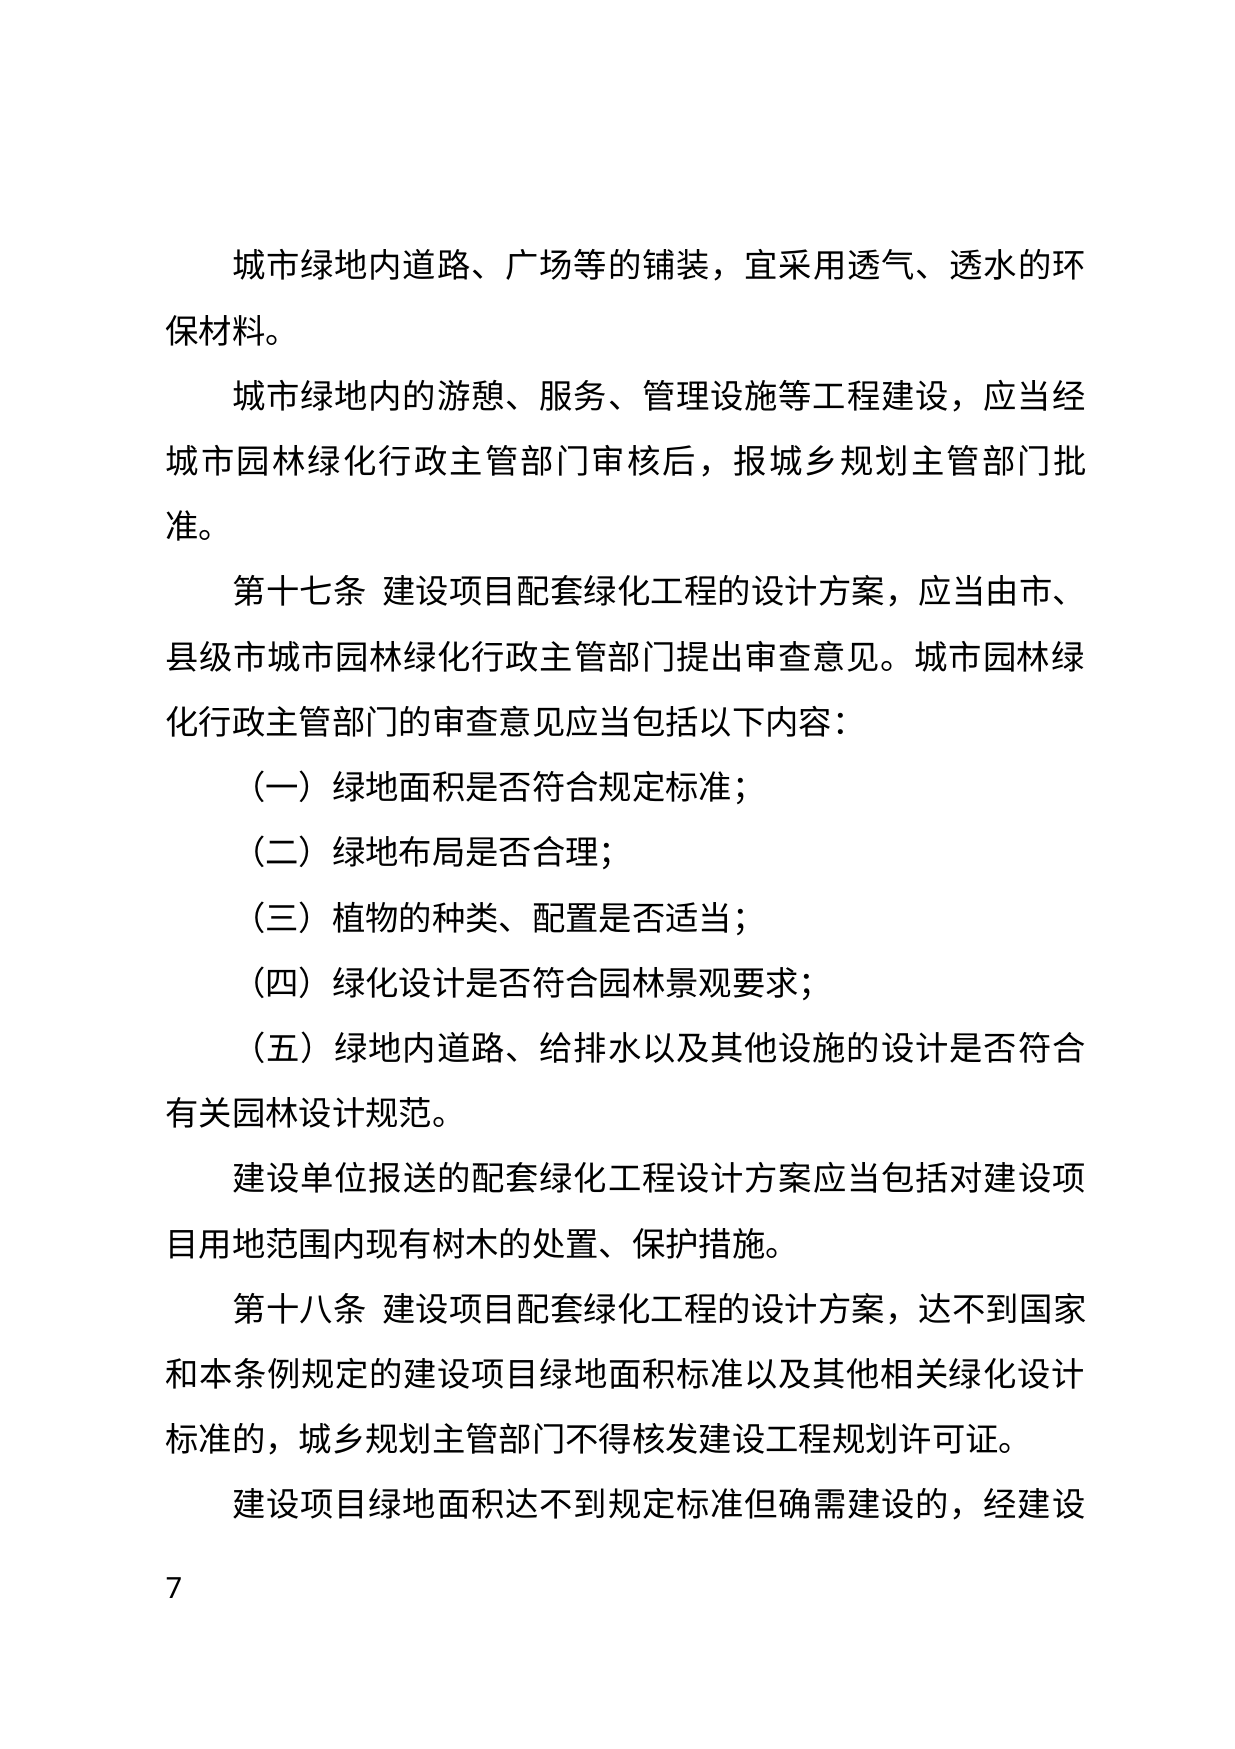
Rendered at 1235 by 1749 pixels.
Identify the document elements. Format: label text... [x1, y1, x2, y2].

text 城市绿地内的游憩、服务、管理设施等工程建设，应当经城市园林绿化行政主管部门审核后，报城乡规划主管部门批准。 [165, 361, 1087, 557]
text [165, 1470, 1087, 1535]
text 城市绿地内道路、广场等的铺装，宜采用透气、透水的环保材料。 [165, 231, 1087, 361]
text （五）绿地内道路、给排水以及其他设施的设计是否符合有关园林设计规范。 [165, 1013, 1087, 1144]
text 第十八条 建设项目配套绿化工程的设计方案，达不到国家和本条例规定的建设项目绿地面积标准以及其他相关绿化设计标准的，城乡规划主管部门不得核发建设工程规划许可证。 [165, 1274, 1087, 1470]
text 第十七条 建设项目配套绿化工程的设计方案，应当由市、县级市城市园林绿化行政主管部门提出审查意见。城市园林绿化行政主管部门的审查意见应当包括以下内容： [165, 557, 1087, 752]
text （三）植物的种类、配置是否适当； [165, 883, 1087, 948]
text 建设单位报送的配套绿化工程设计方案应当包括对建设项目用地范围内现有树木的处置、保护措施。 [165, 1144, 1087, 1274]
text （二）绿地布局是否合理； [165, 818, 1087, 883]
text （一）绿地面积是否符合规定标准； [165, 752, 1087, 818]
text （四）绿化设计是否符合园林景观要求； [165, 948, 1087, 1013]
